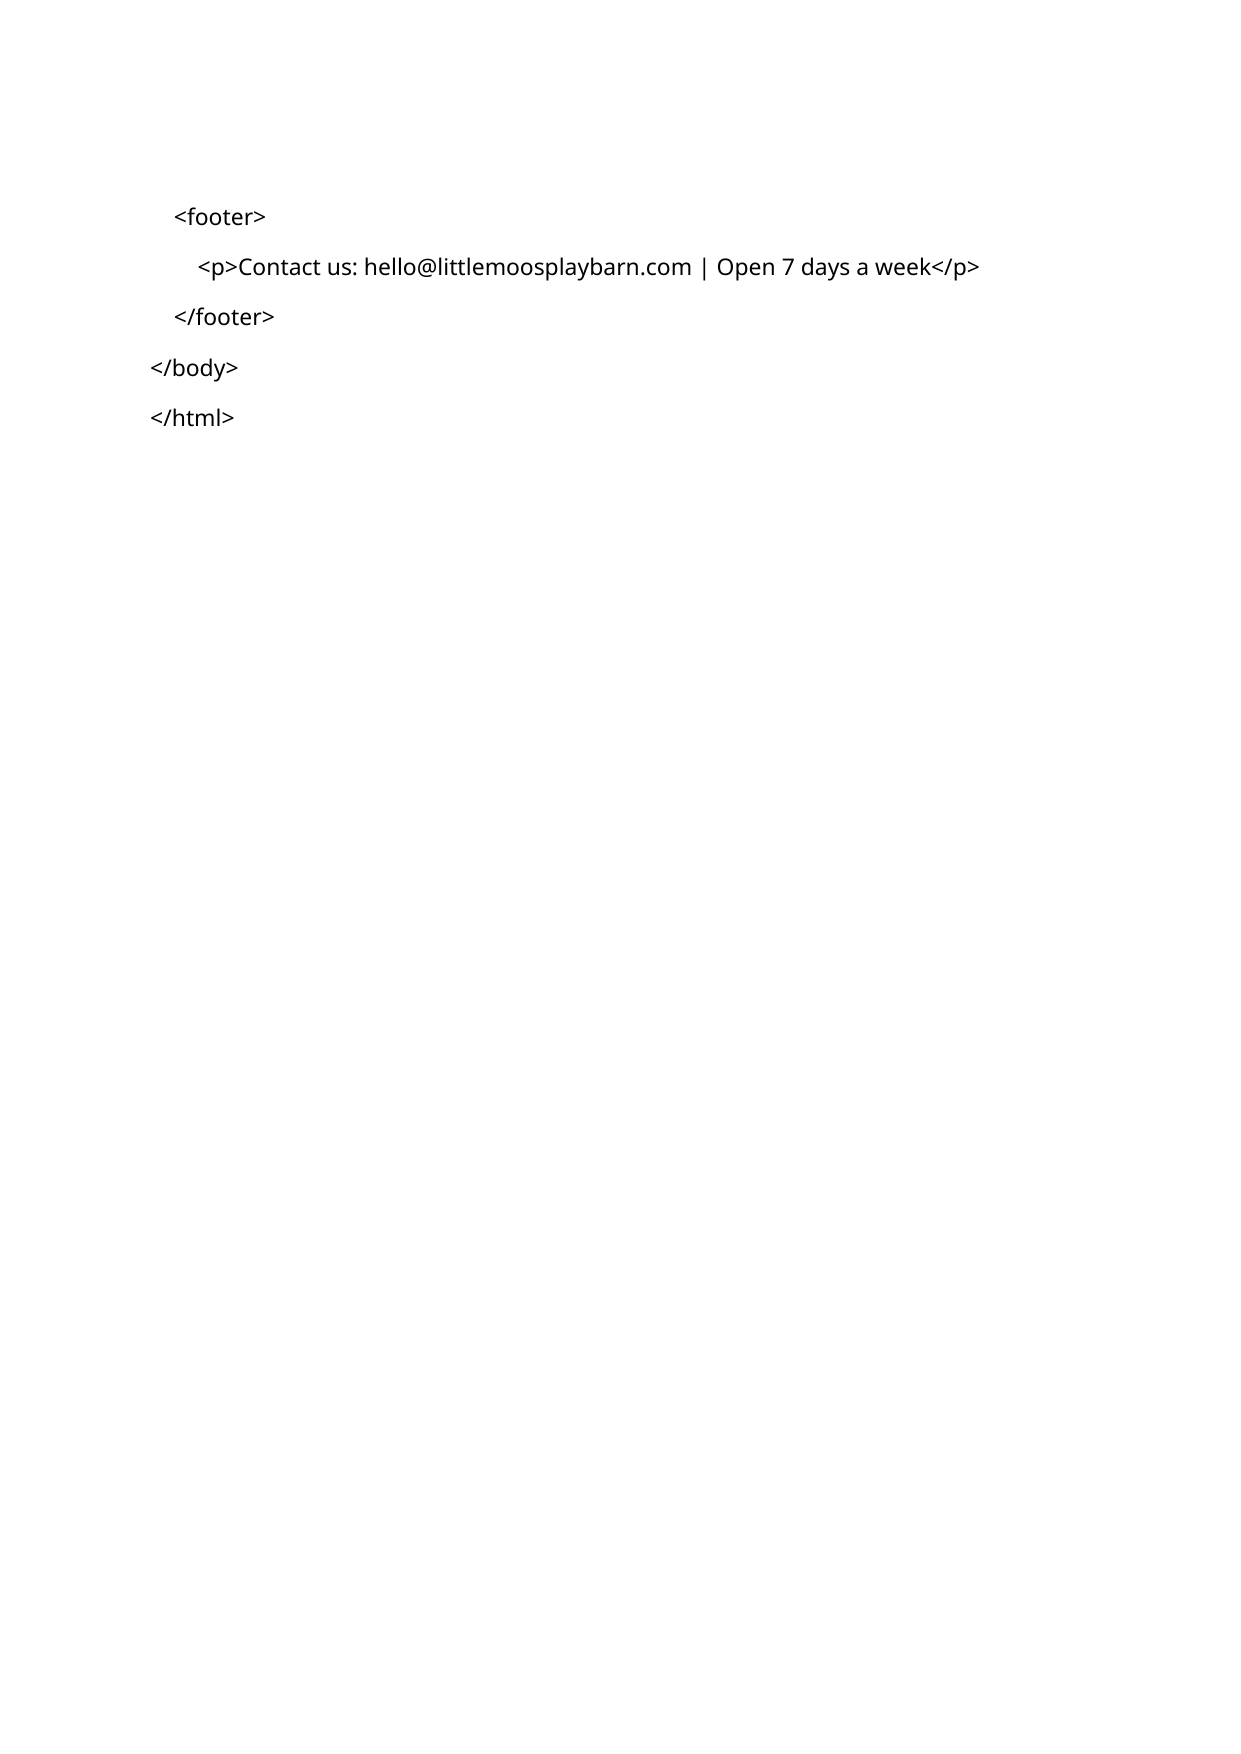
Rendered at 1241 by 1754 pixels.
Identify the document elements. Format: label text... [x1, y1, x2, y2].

text </footer> [150, 301, 1090, 332]
text <footer> [150, 200, 1090, 232]
text <p>Contact us: hello@littlemoosplaybarn.com | Open 7 days a week</p> [150, 251, 1090, 282]
text </html> [150, 402, 1090, 433]
text </body> [150, 352, 1090, 383]
